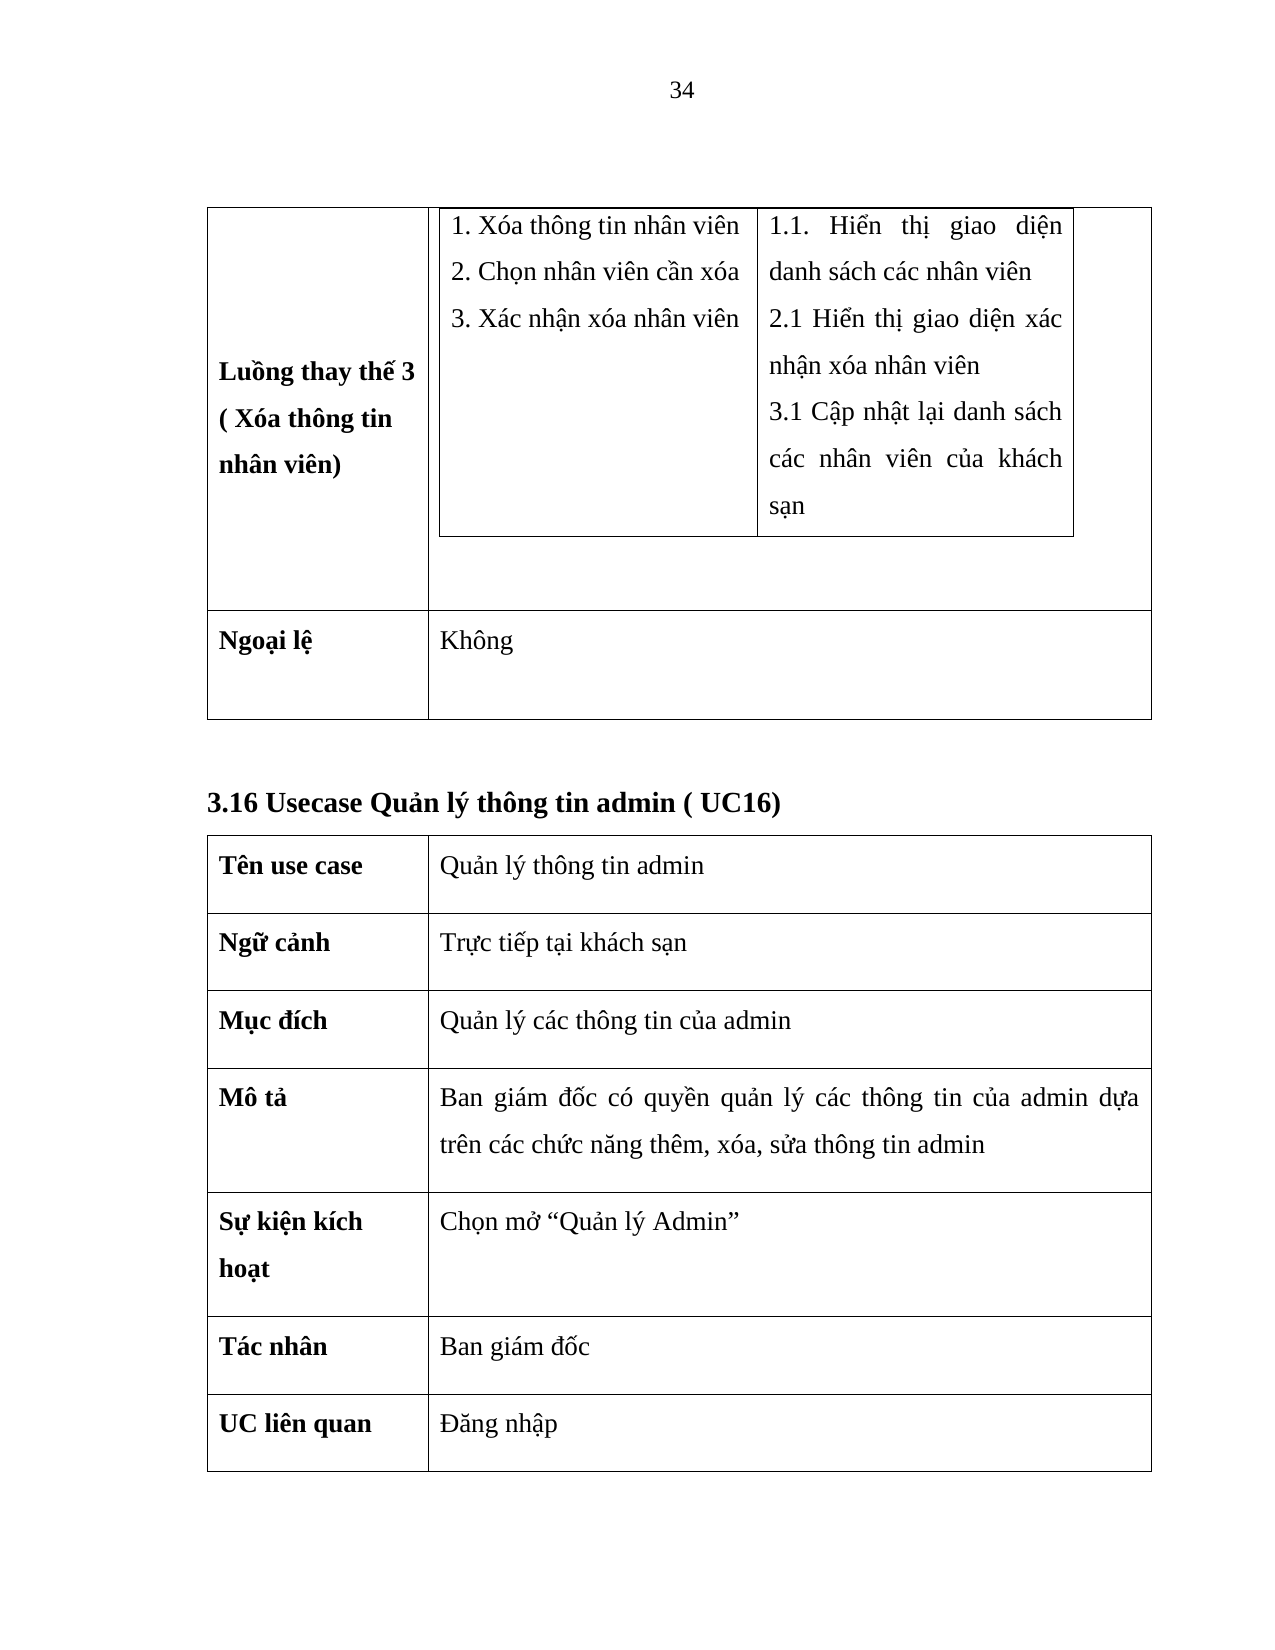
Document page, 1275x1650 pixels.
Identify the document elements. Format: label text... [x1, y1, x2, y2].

table_cell Mô tả [208, 1069, 428, 1192]
table_cell Quản lý các thông tin của admin [429, 991, 1151, 1068]
table_cell Mục đích [208, 991, 428, 1068]
table_cell Tác nhân [208, 1317, 428, 1394]
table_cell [208, 208, 428, 610]
table_cell Sự kiện kích hoạt [208, 1193, 428, 1316]
table_header Quản lý thông tin admin [429, 836, 1151, 913]
table_cell Ban giám đốc có quyền quản lý các thông tin của admin dựa trên các chức năng thêm, xóa, sửa thông tin admin [429, 1069, 1151, 1192]
table_cell Trực tiếp tại khách sạn [429, 914, 1151, 990]
table_cell Ban giám đốc [429, 1317, 1151, 1394]
text 3.16 Usecase Quản lý thông tin admin ( UC16) [207, 785, 1157, 818]
table_cell Ngữ cảnh [208, 914, 428, 990]
table_cell Không [429, 611, 1151, 719]
table_cell UC liên quan [208, 1395, 428, 1471]
table_cell [429, 208, 1151, 610]
table_cell Chọn mở “Quản lý Admin” [429, 1193, 1151, 1316]
table_cell Đăng nhập [429, 1395, 1151, 1471]
table_cell Ngoại lệ [208, 611, 428, 719]
table_header Tên use case [208, 836, 428, 913]
